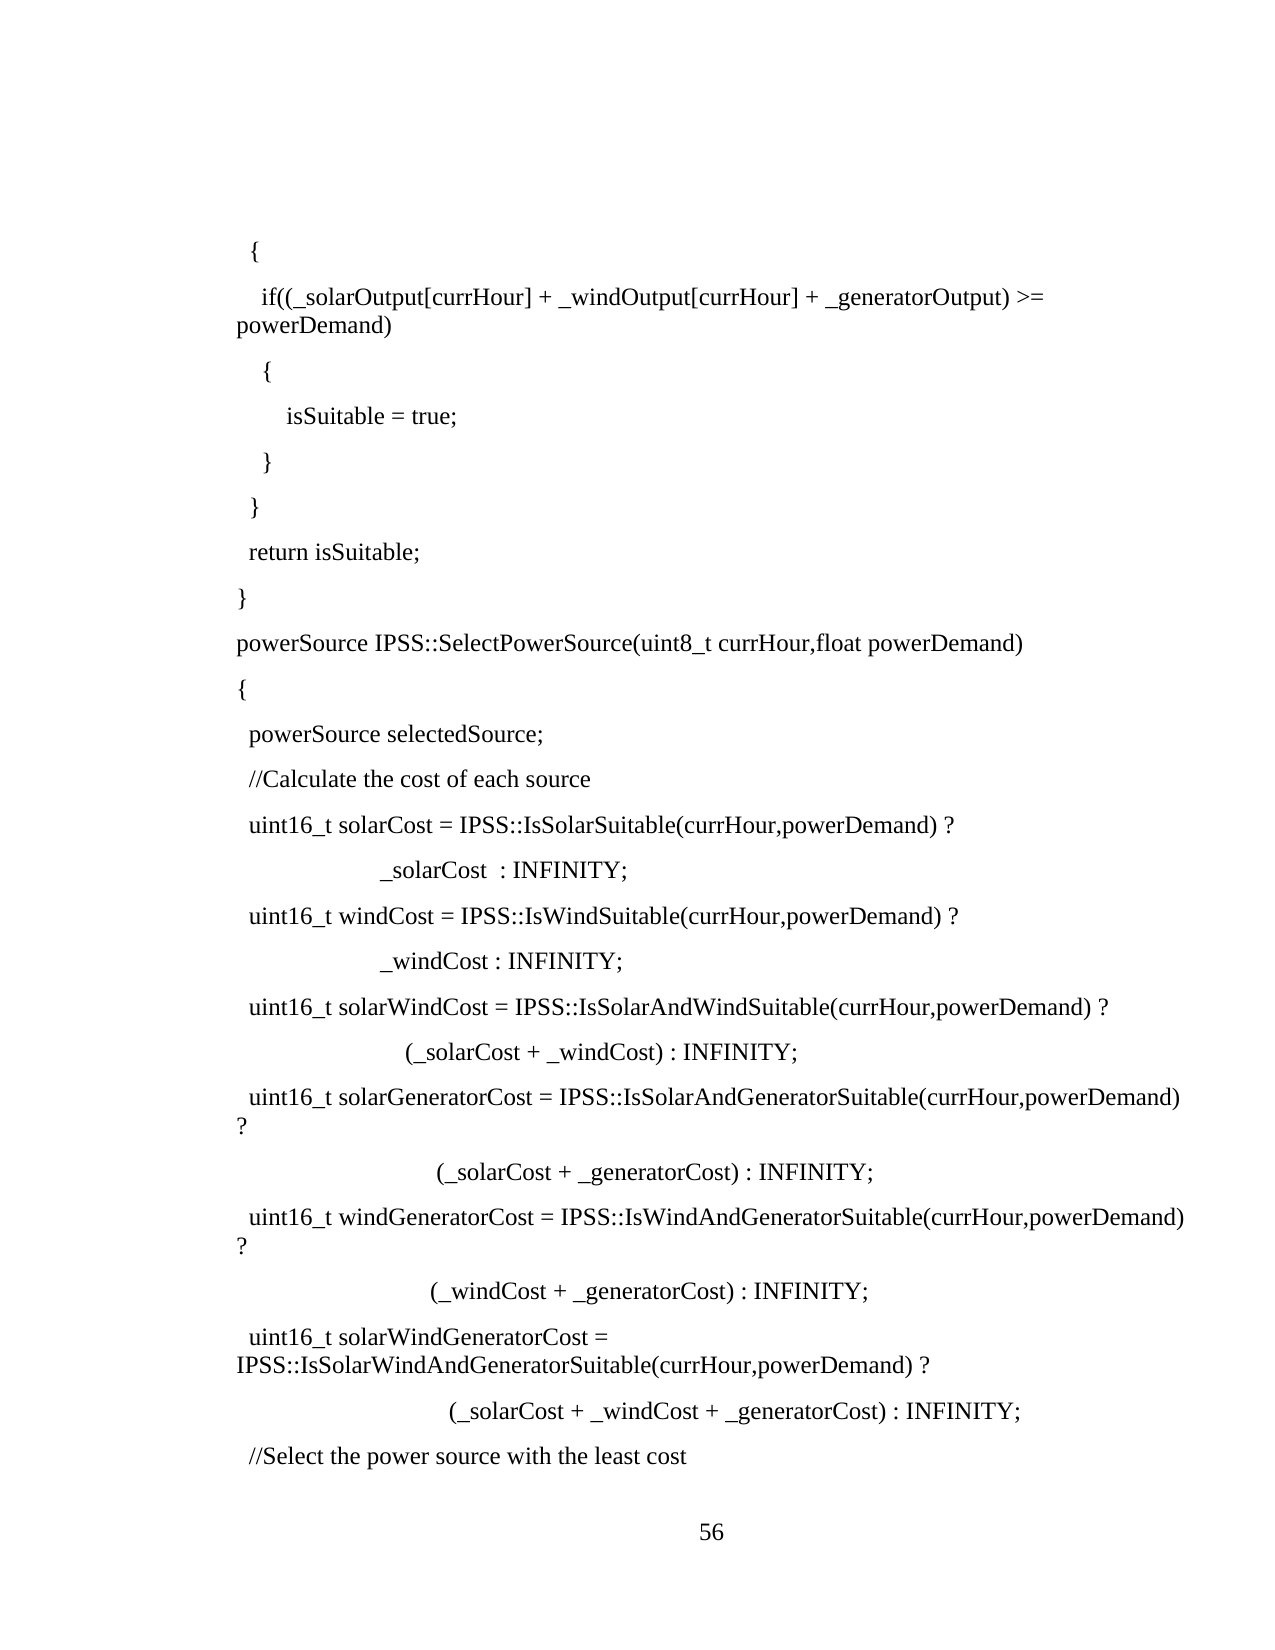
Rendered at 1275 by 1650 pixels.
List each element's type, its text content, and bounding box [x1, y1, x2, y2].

text return isSuitable; [236, 537, 1186, 566]
text uint16_t windGeneratorCost = IPSS::IsWindAndGeneratorSuitable(currHour,powerDemand) ? [236, 1202, 1186, 1259]
text (_solarCost + _windCost + _generatorCost) : INFINITY; [236, 1396, 1186, 1424]
text (_windCost + _generatorCost) : INFINITY; [236, 1276, 1186, 1305]
text } [236, 583, 1186, 612]
text _solarCost : INFINITY; [236, 855, 1186, 884]
text //Select the power source with the least cost [236, 1441, 1186, 1470]
text if((_solarOutput[currHour] + _windOutput[currHour] + _generatorOutput) >= powerDemand) [236, 282, 1186, 339]
text powerSource selectedSource; [236, 719, 1186, 748]
text (_solarCost + _generatorCost) : INFINITY; [236, 1157, 1186, 1185]
text //Calculate the cost of each source [236, 764, 1186, 793]
text (_solarCost + _windCost) : INFINITY; [236, 1037, 1186, 1066]
text } [236, 447, 1186, 475]
text uint16_t windCost = IPSS::IsWindSuitable(currHour,powerDemand) ? [236, 901, 1186, 929]
text powerSource IPSS::SelectPowerSource(uint8_t currHour,float powerDemand) [236, 628, 1186, 657]
text uint16_t solarCost = IPSS::IsSolarSuitable(currHour,powerDemand) ? [236, 810, 1186, 839]
text isSuitable = true; [236, 401, 1186, 430]
text uint16_t solarGeneratorCost = IPSS::IsSolarAndGeneratorSuitable(currHour,powerDemand) ? [236, 1082, 1186, 1140]
text } [236, 492, 1186, 521]
text uint16_t solarWindGeneratorCost = IPSS::IsSolarWindAndGeneratorSuitable(currHour,powerDemand) ? [236, 1322, 1186, 1379]
text uint16_t solarWindCost = IPSS::IsSolarAndWindSuitable(currHour,powerDemand) ? [236, 992, 1186, 1020]
text { [236, 356, 1186, 384]
text _windCost : INFINITY; [236, 946, 1186, 975]
text { [236, 236, 1186, 265]
text { [236, 674, 1186, 702]
